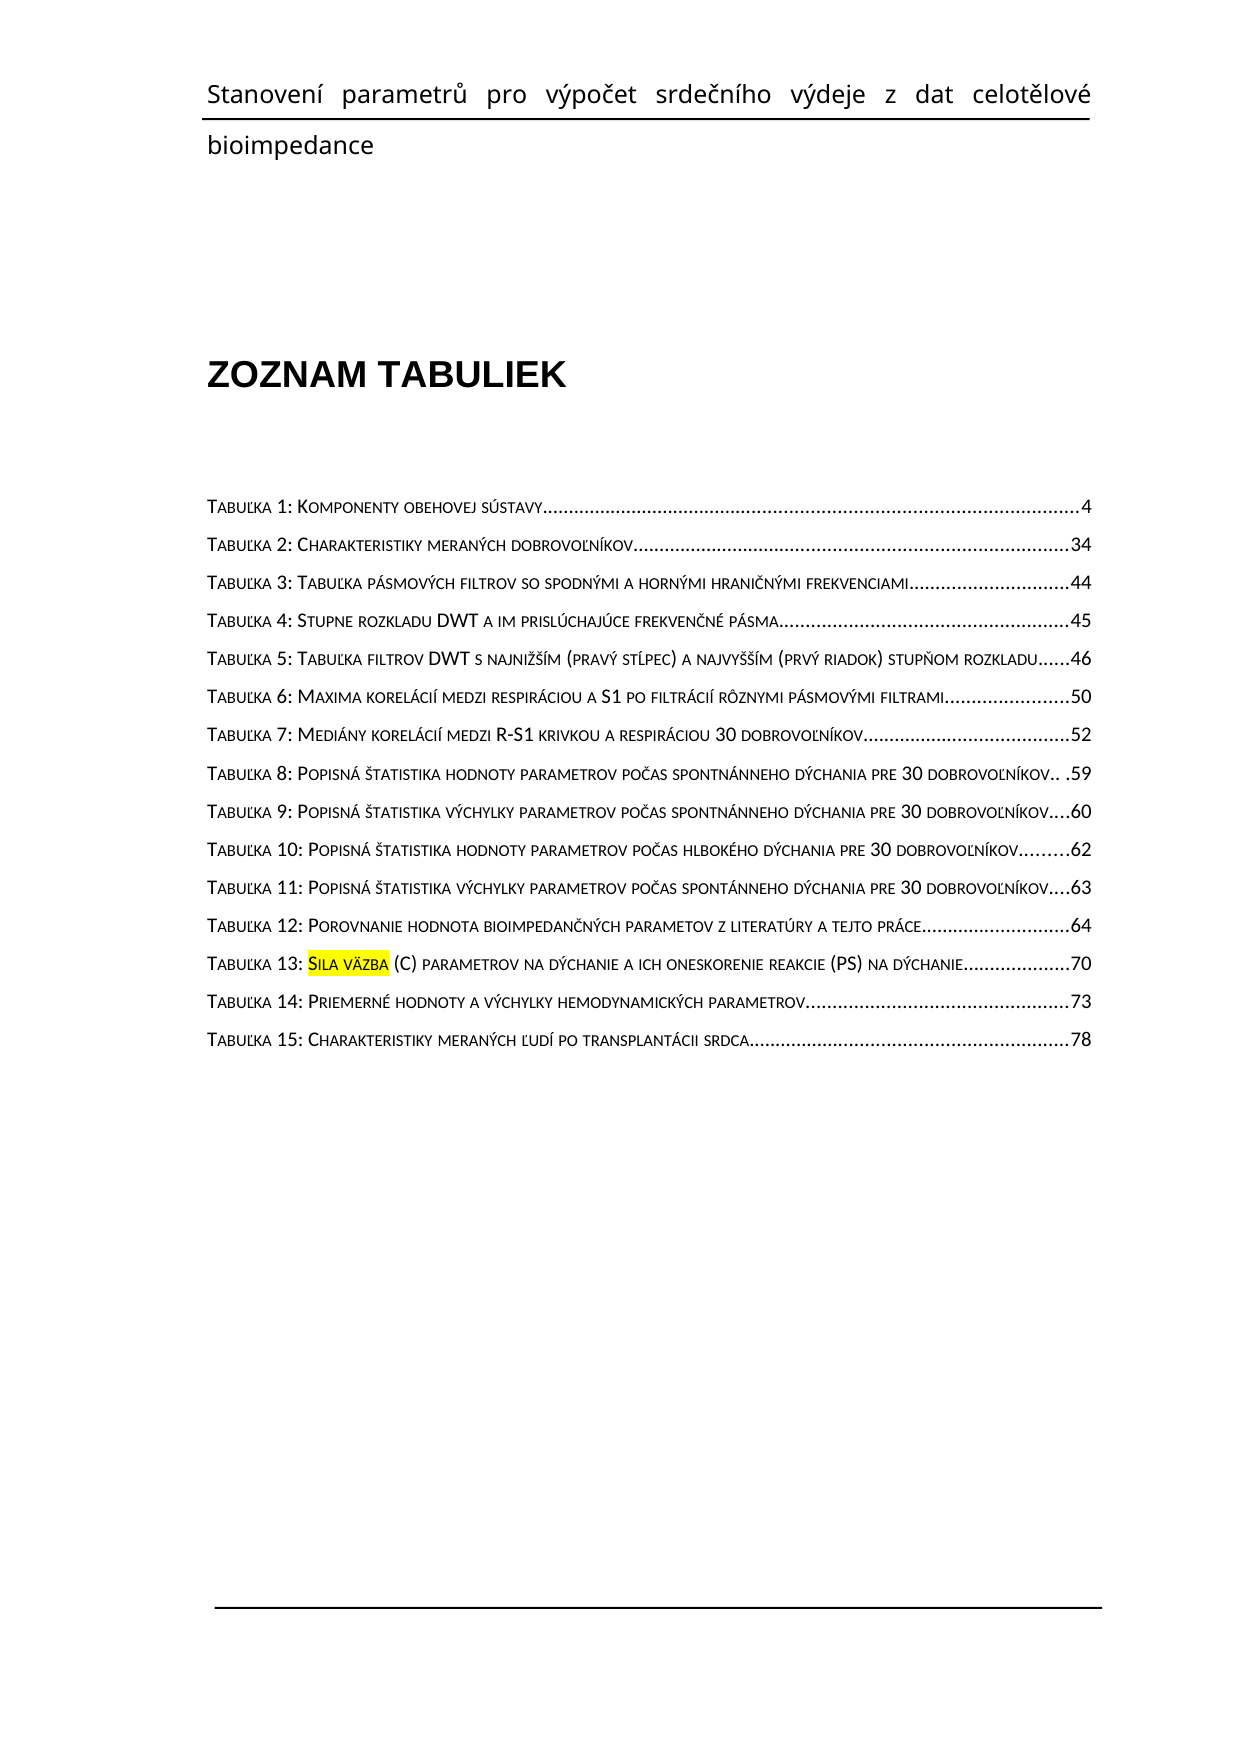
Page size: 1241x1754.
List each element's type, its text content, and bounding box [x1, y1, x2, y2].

text Tabuľka 2: Charakteristiky meraných dobrovoľníkov. 34 [207, 531, 1092, 556]
text Tabuľka 1: Komponenty obehovej sústavy. 4 [207, 493, 1092, 518]
text Tabuľka 13: Sila väzba (C) parametrov na dýchanie a ich oneskorenie reakcie (PS) na dýchanie. 70 [389, 950, 1092, 976]
text Tabuľka 11: Popisná štatistika výchylky parametrov počas spontánneho dýchania pre 30 dobrovoľníkov. 63 [207, 874, 1092, 899]
text Tabuľka 12: Porovnanie hodnota bioimpedančných parametov z literatúry a tejto práce. 64 [207, 912, 1092, 938]
text Tabuľka 14: Priemerné hodnoty a výchylky hemodynamických parametrov 73 [207, 988, 1092, 1014]
text Tabuľka 3: Tabuľka pásmových filtrov so spodnými a hornými hraničnými frekvenciami. 44 [207, 569, 1092, 594]
text Tabuľka 10: Popisná štatistika hodnoty parametrov počas hlbokého dýchania pre 30 dobrovoľníkov. 62 [207, 836, 1092, 861]
text Tabuľka 5: Tabuľka filtrov DWT s najnižším (pravý stĺpec) a najvyšším (prvý riadok) stupňom rozkladu. 46 [207, 645, 1092, 671]
subtitle ZOZNAM TABULIEK [207, 352, 1092, 395]
text Tabuľka 6: Maxima korelácií medzi respiráciou a S1 po filtrácií rôznymi pásmovými filtrami 50 [207, 683, 1092, 709]
text Tabuľka 4: Stupne rozkladu DWT a im prislúchajúce frekvenčné pásma. 45 [207, 607, 1092, 633]
text Tabuľka 8: Popisná štatistika hodnoty parametrov počas spontnánneho dýchania pre 30 dobrovoľníkov. 59 [207, 760, 1092, 785]
text Tabuľka 9: Popisná štatistika výchylky parametrov počas spontnánneho dýchania pre 30 dobrovoľníkov. 60 [207, 798, 1092, 823]
text Tabuľka 7: Mediány korelácií medzi R-S1 krivkou a respiráciou 30 dobrovoľníkov 52 [207, 722, 1092, 747]
text Tabuľka 15: Charakteristiky meraných ľudí po transplantácii srdca. 78 [207, 1027, 1092, 1052]
